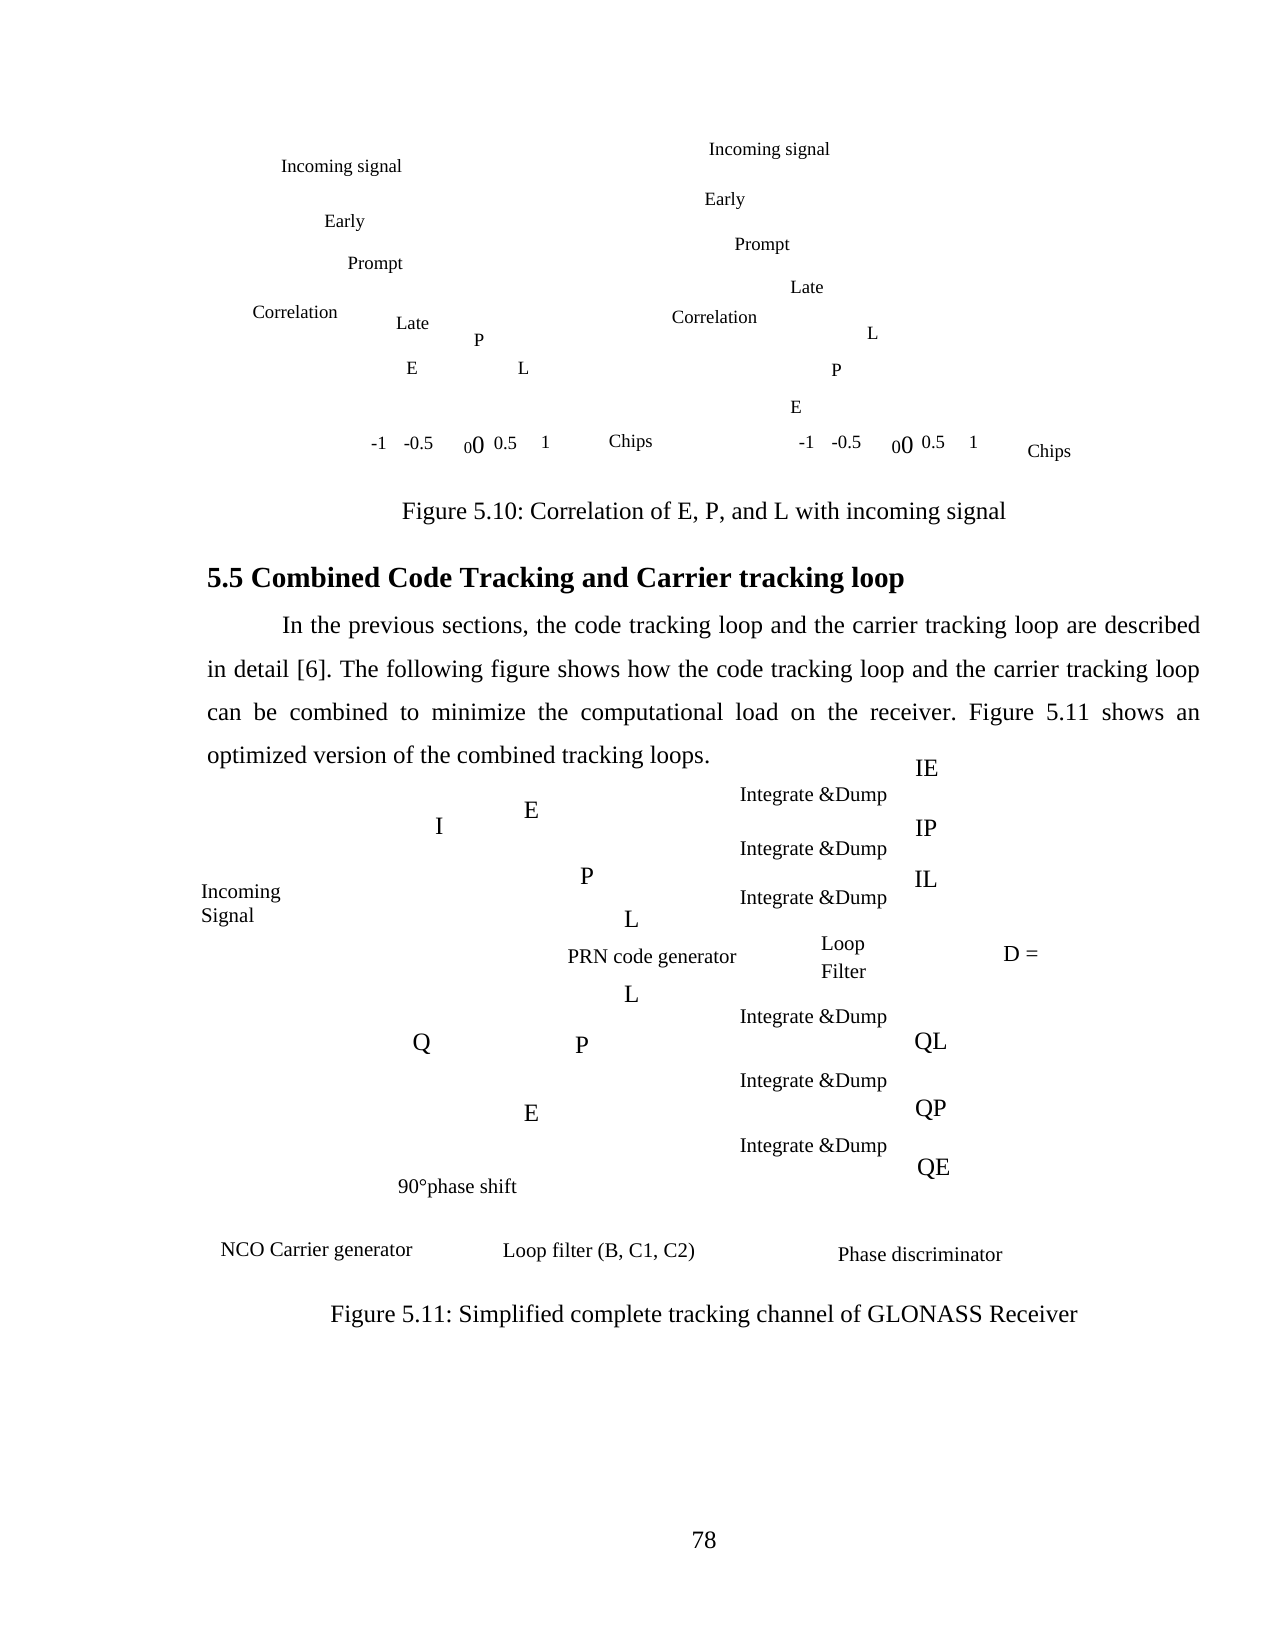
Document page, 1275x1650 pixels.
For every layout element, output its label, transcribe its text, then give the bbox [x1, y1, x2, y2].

subtitle Figure 5.10: Correlation of E, P, and L with incoming signal [207, 496, 1201, 525]
subtitle 5.5 Combined Code Tracking and Carrier tracking loop [207, 560, 1201, 594]
subtitle Figure 5.11: Simplified complete tracking channel of GLONASS Receiver [207, 1299, 1201, 1327]
text In the previous sections, the code tracking loop and the carrier tracking loop are described in detail [6]. The following figure shows how the code tracking loop and the carrier tracking loop can be combined to minimize the computational load on the receiver. Figure 5.11 shows an optimized version of the combined tracking loops. [207, 611, 1201, 769]
